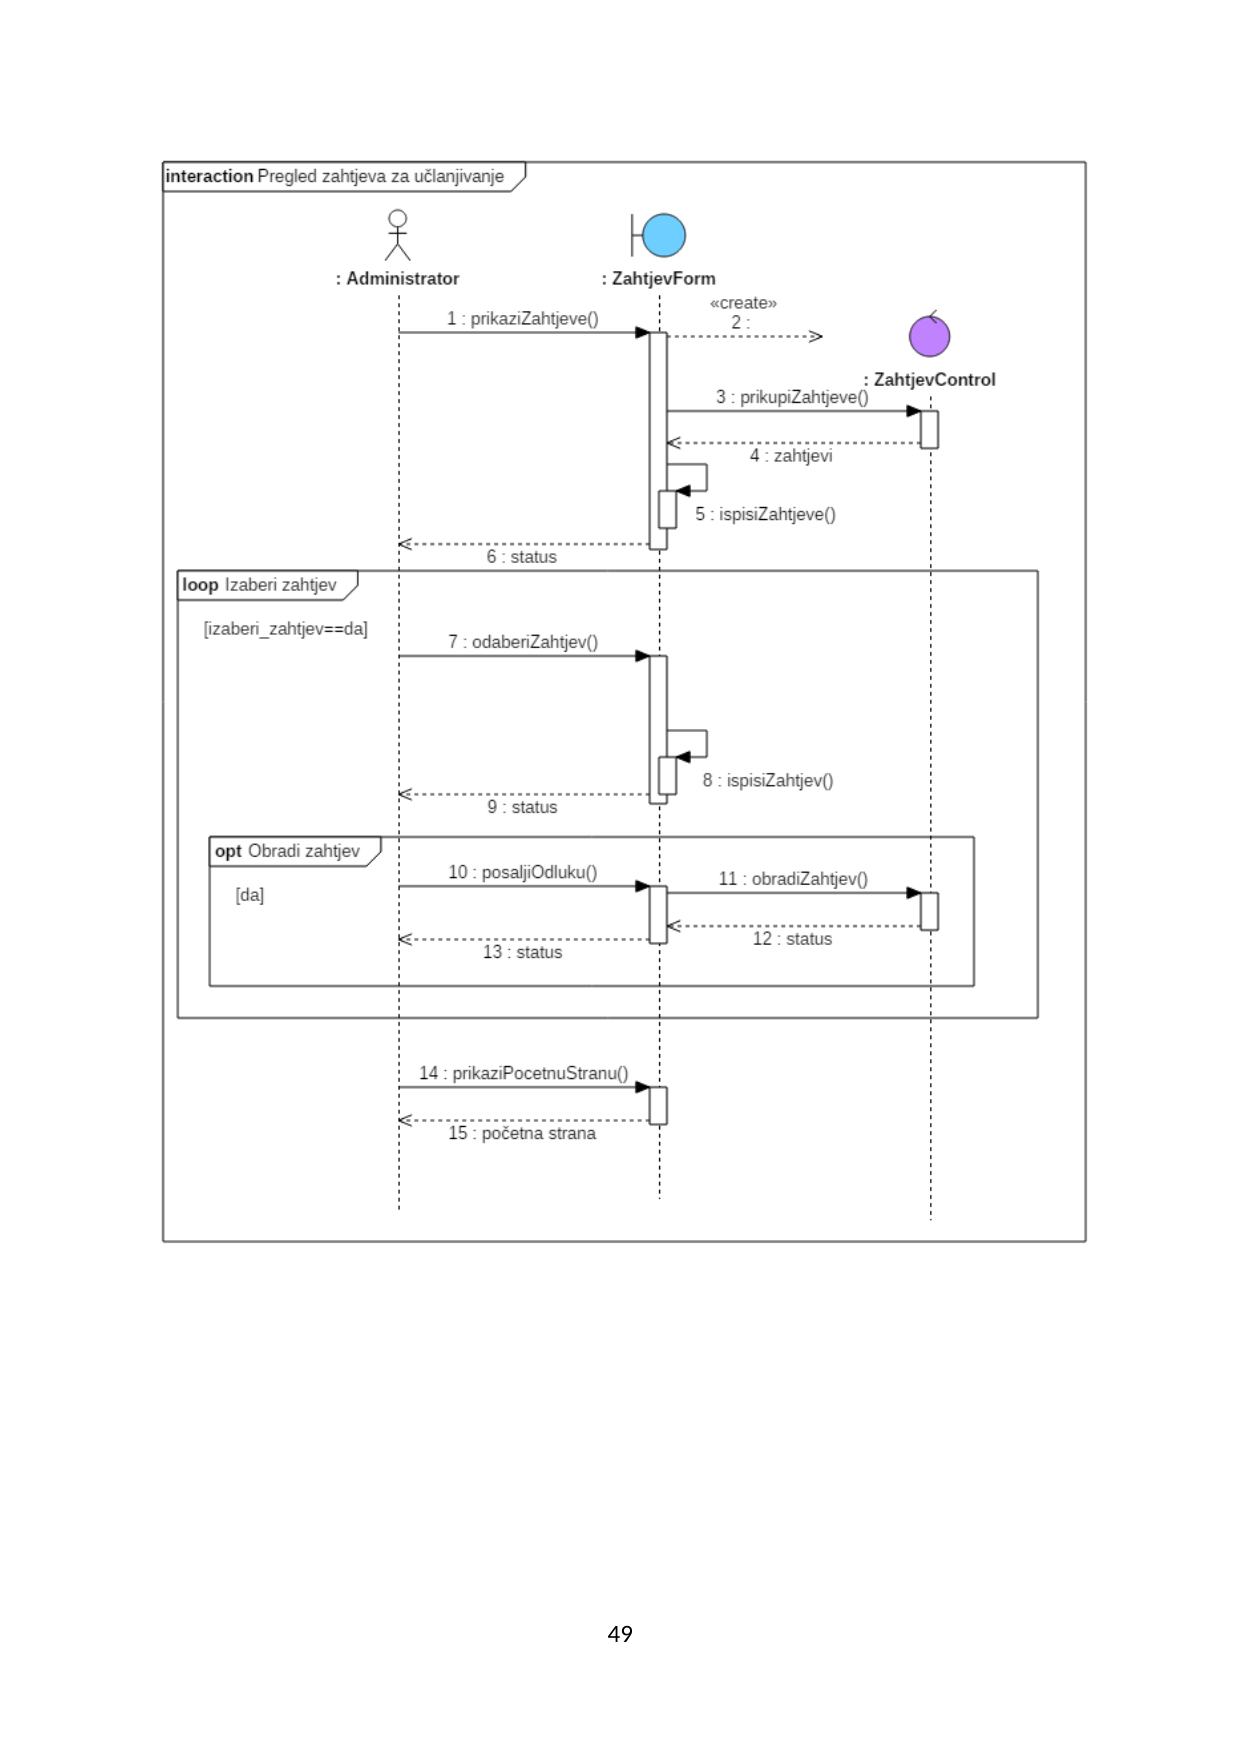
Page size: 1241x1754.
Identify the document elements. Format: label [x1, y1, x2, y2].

picture [150, 150, 1139, 1295]
